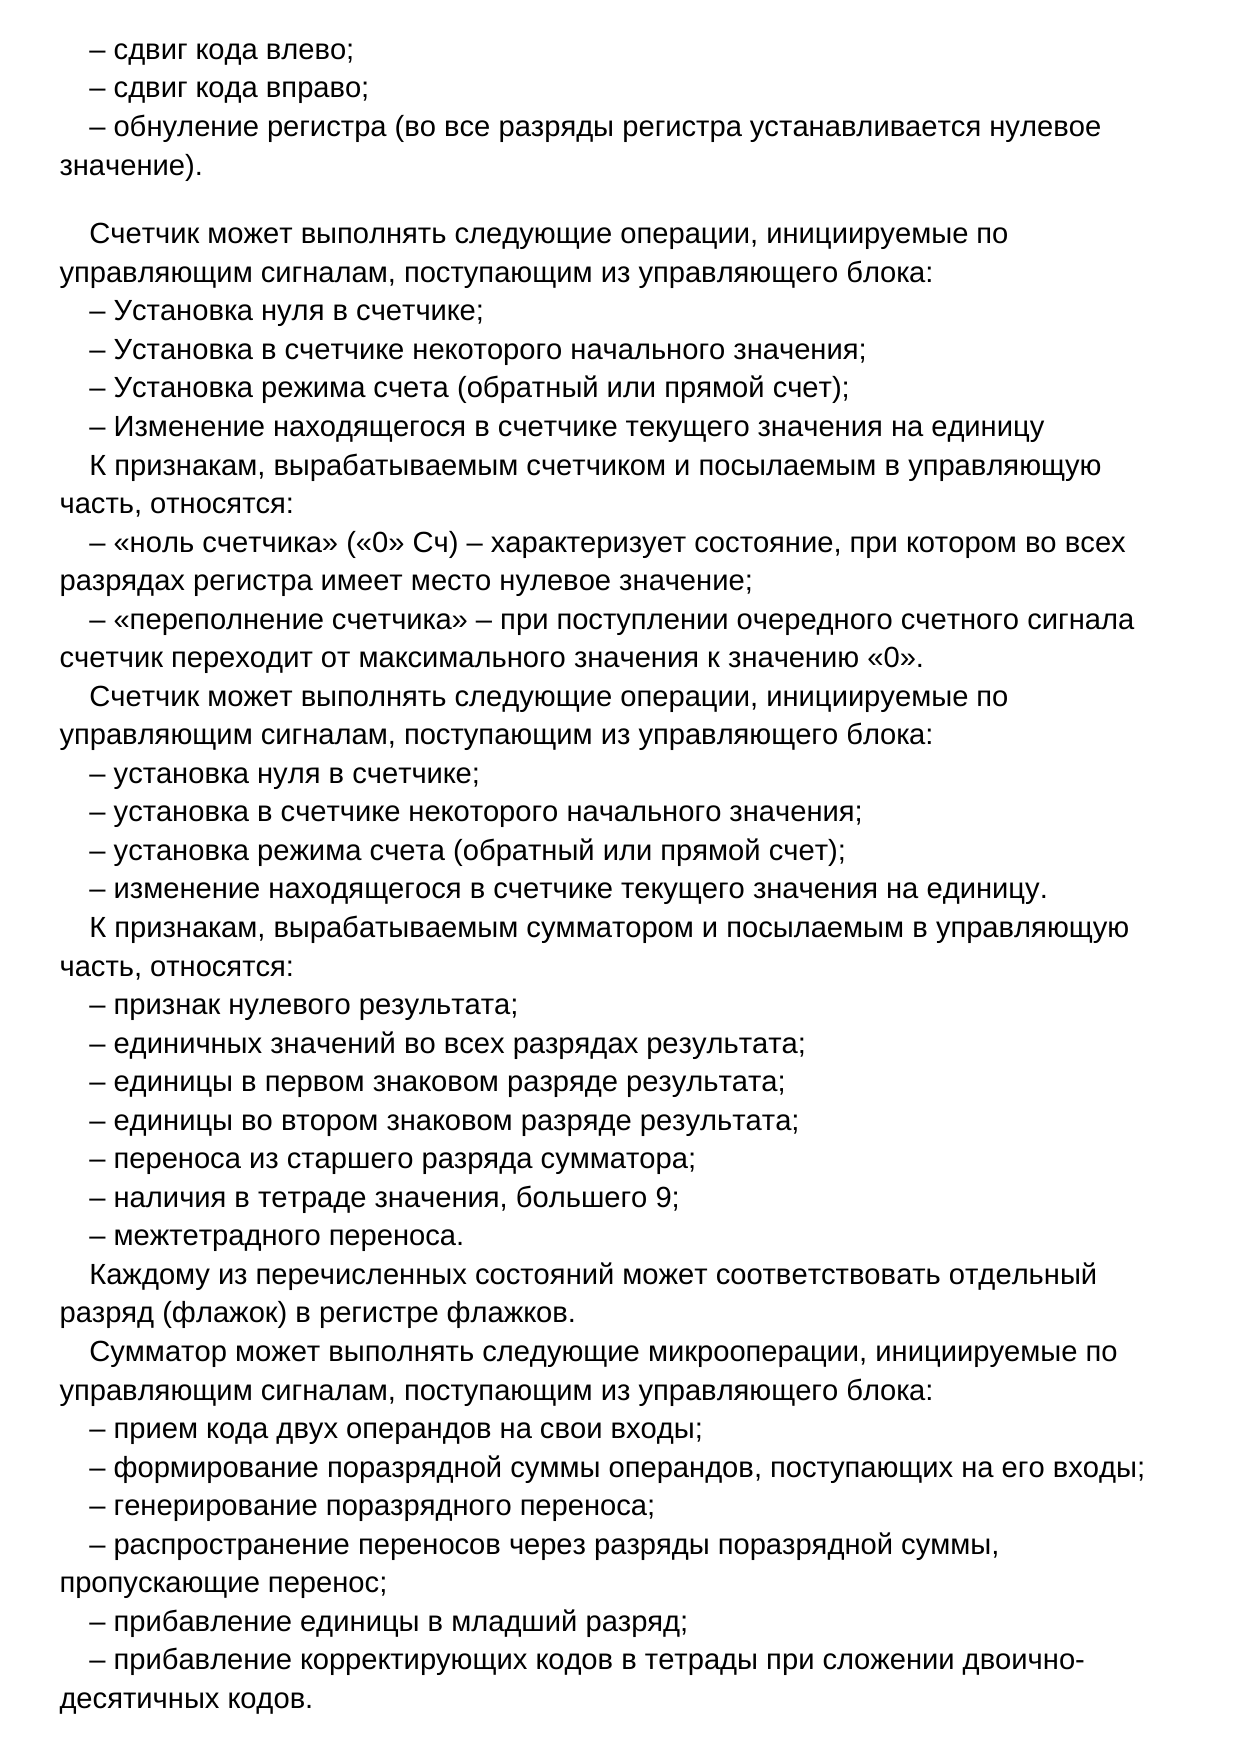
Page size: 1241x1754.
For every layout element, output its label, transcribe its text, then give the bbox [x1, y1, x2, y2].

text – установка в счетчике некоторого начального значения; [59, 794, 1151, 828]
text – Изменение находящегося в счетчике текущего значения на единицу [59, 409, 1151, 442]
text – прибавление единицы в младший разряд; [59, 1604, 1151, 1637]
text – единицы во втором знаковом разряде результата; [59, 1103, 1151, 1136]
text К признакам, вырабатываемым счетчиком и посылаемым в управляющую часть, относятся: [59, 447, 1151, 519]
text Сумматор может выполнять следующие микрооперации, инициируемые по управляющим сигналам, поступающим из управляющего блока: [59, 1334, 1151, 1406]
text – «ноль счетчика» («0» Сч) – характеризует состояние, при котором во всех разрядах регистра имеет место нулевое значение; [59, 524, 1151, 597]
text – признак нулевого результата; [59, 987, 1151, 1021]
text – генерирование поразрядного переноса; [59, 1488, 1151, 1522]
text К признакам, вырабатываемым сумматором и посылаемым в управляющую часть, относятся: [59, 910, 1151, 982]
text – единичных значений во всех разрядах результата; [59, 1026, 1151, 1059]
text – установка режима счета (обратный или прямой счет); [59, 833, 1151, 866]
text – прибавление корректирующих кодов в тетрады при сложении двоично-десятичных кодов. [59, 1642, 1151, 1714]
text Счетчик может выполнять следующие операции, инициируемые по управляющим сигналам, поступающим из управляющего блока: [59, 679, 1151, 751]
text – изменение находящегося в счетчике текущего значения на единицу. [59, 871, 1151, 905]
text – распространение переносов через разряды поразрядной суммы, пропускающие перенос; [59, 1527, 1151, 1599]
text Каждому из перечисленных состояний может соответствовать отдельный разряд (флажок) в регистре флажков. [59, 1257, 1151, 1329]
text – сдвиг кода вправо; [59, 70, 1151, 104]
text – единицы в первом знаковом разряде результата; [59, 1064, 1151, 1098]
text – прием кода двух операндов на свои входы; [59, 1411, 1151, 1444]
text – наличия в тетраде значения, большего 9; [59, 1180, 1151, 1213]
text – «переполнение счетчика» – при поступлении очередного счетного сигнала счетчик переходит от максимального значения к значению «0». [59, 602, 1151, 674]
text – установка нуля в счетчике; [59, 756, 1151, 789]
text – формирование поразрядной суммы операндов, поступающих на его входы; [59, 1449, 1151, 1483]
text Счетчик может выполнять следующие операции, инициируемые по управляющим сигналам, поступающим из управляющего блока: [59, 216, 1151, 288]
text – обнуление регистра (во все разряды регистра устанавливается нулевое значение). [59, 109, 1151, 181]
text – Установка режима счета (обратный или прямой счет); [59, 370, 1151, 404]
text – Установка в счетчике некоторого начального значения; [59, 332, 1151, 365]
text – Установка нуля в счетчике; [59, 293, 1151, 327]
text – сдвиг кода влево; [59, 32, 1151, 65]
text – межтетрадного переноса. [59, 1218, 1151, 1252]
text – переноса из старшего разряда сумматора; [59, 1141, 1151, 1175]
